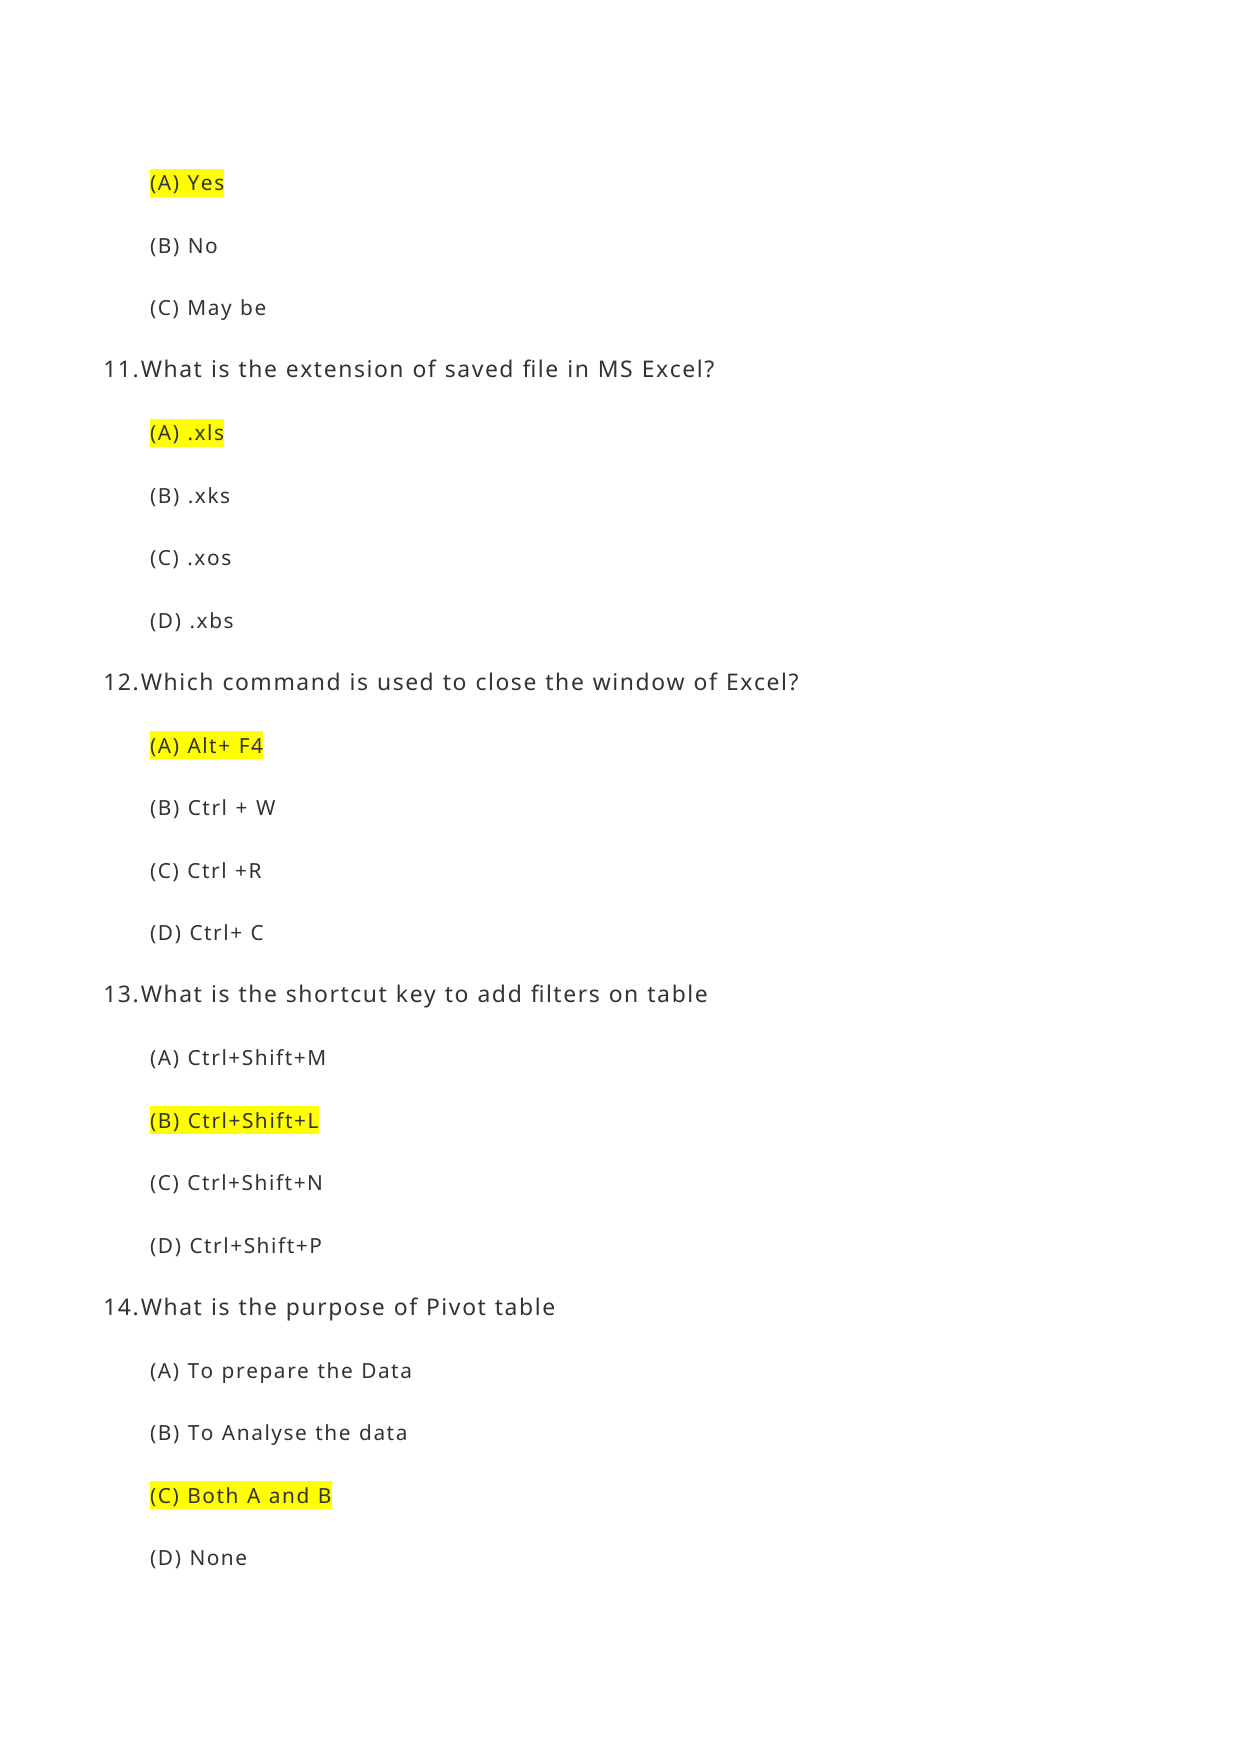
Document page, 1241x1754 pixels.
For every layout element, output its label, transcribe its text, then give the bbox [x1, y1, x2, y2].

text (A) Ctrl+Shift+M [150, 1025, 1090, 1072]
text (C) Ctrl +R [150, 837, 1090, 884]
text (C) May be [150, 275, 1090, 322]
text (D) None [150, 1525, 1090, 1572]
text (B) To Analyse the data [150, 1400, 1090, 1447]
text (C) Both A and B [150, 1462, 1090, 1509]
text (D) Ctrl+ C [150, 900, 1090, 947]
text (B) Ctrl + W [150, 775, 1090, 822]
text (D) Ctrl+Shift+P [150, 1212, 1090, 1259]
text (B) No [150, 212, 1090, 259]
text (C) Ctrl+Shift+N [150, 1150, 1090, 1197]
list What is the shortcut key to add filters on table [103, 962, 1090, 1009]
text (B) .xks [150, 462, 1090, 509]
text (A) To prepare the Data [150, 1337, 1090, 1384]
text (A) Alt+ F4 [150, 712, 1090, 759]
text (D) .xbs [150, 587, 1090, 634]
text (A) .xls [150, 400, 1090, 447]
list What is the purpose of Pivot table [103, 1275, 1090, 1322]
text (C) .xos [150, 525, 1090, 572]
text (B) Ctrl+Shift+L [150, 1087, 1090, 1134]
list What is the extension of saved file in MS Excel? [103, 337, 1090, 384]
list Which command is used to close the window of Excel? [103, 650, 1090, 697]
text (A) Yes [150, 150, 1090, 197]
